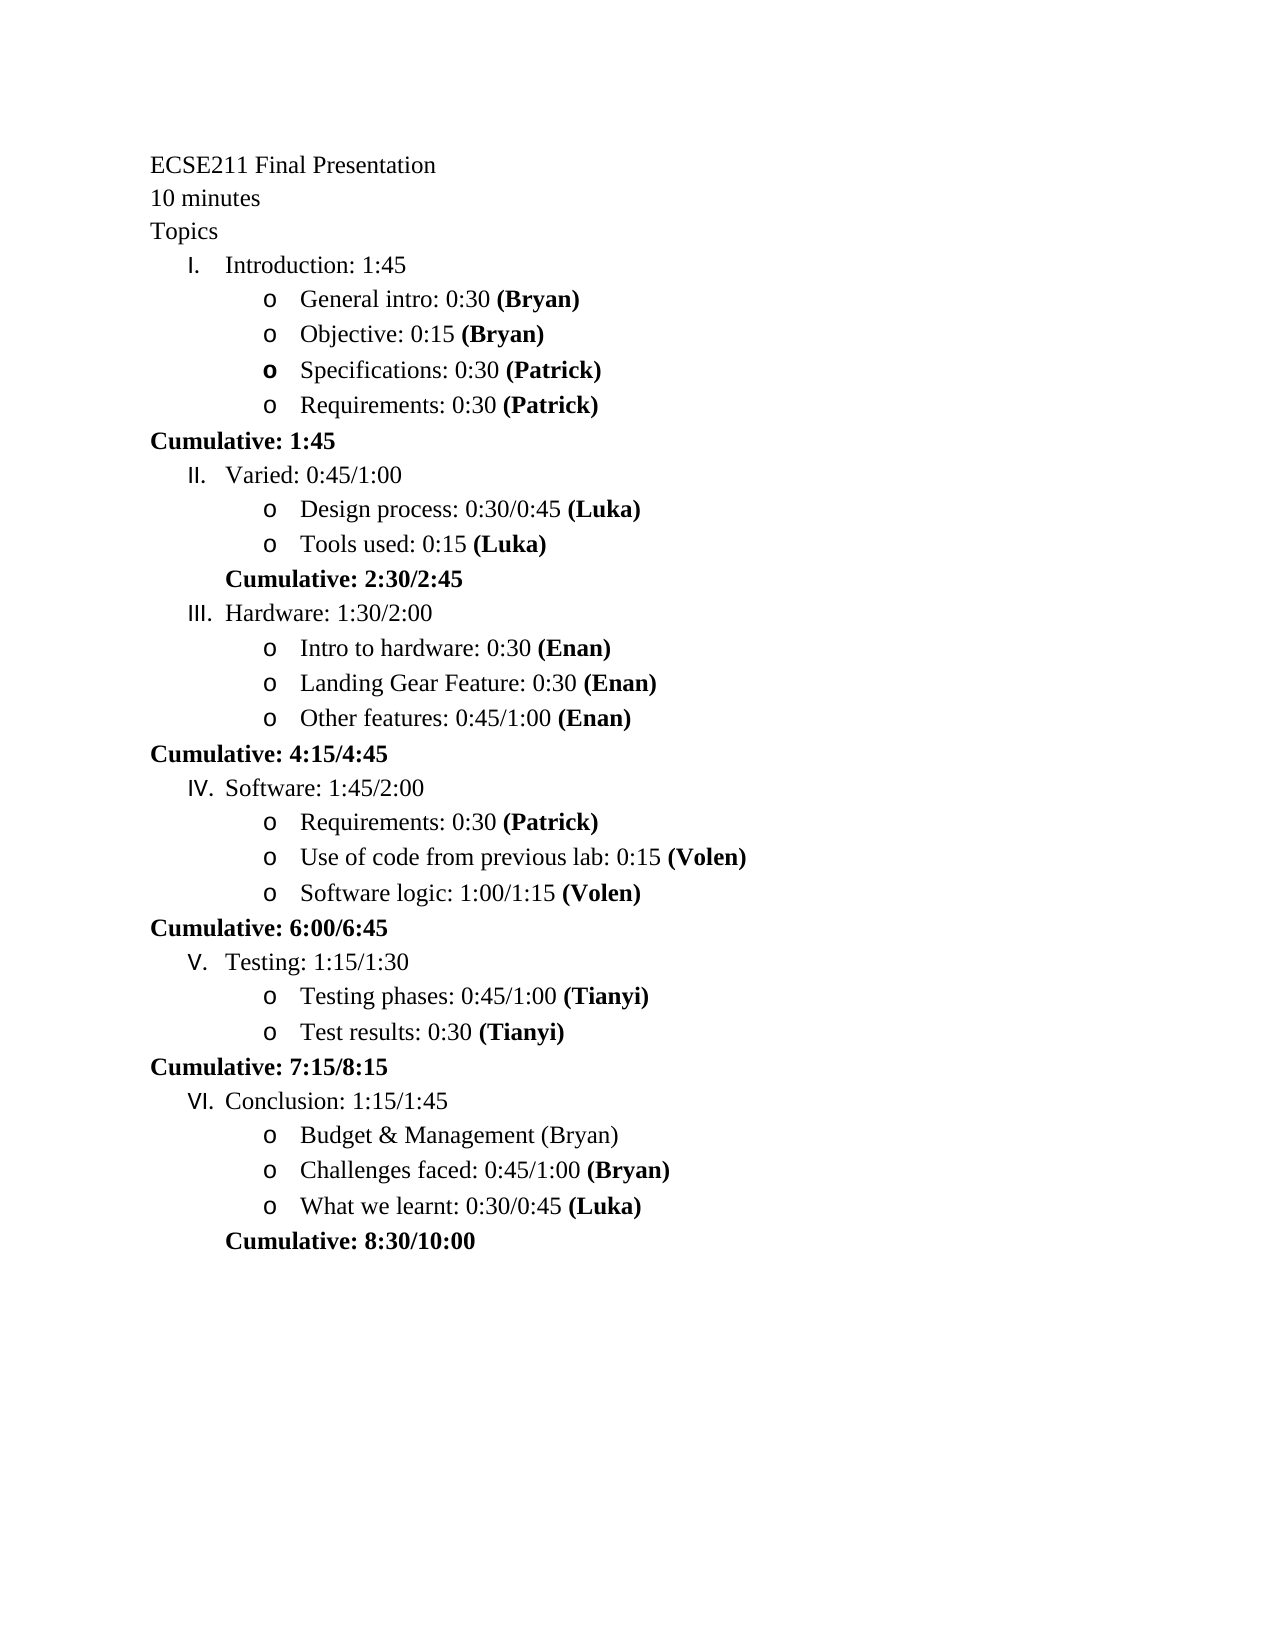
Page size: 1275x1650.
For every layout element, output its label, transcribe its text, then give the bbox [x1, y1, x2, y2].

list Varied: 0:45/1:00 [187, 459, 1125, 489]
list Tools used: 0:15 (Luka) [262, 529, 1125, 560]
text Topics [150, 216, 1125, 245]
list Testing phases: 0:45/1:00 (Tianyi) [262, 981, 1125, 1012]
text Cumulative: 7:15/8:15 [150, 1052, 1125, 1081]
list Objective: 0:15 (Bryan) [262, 319, 1125, 350]
list Landing Gear Feature: 0:30 (Enan) [262, 668, 1125, 699]
list Conclusion: 1:15/1:45 [187, 1085, 1125, 1116]
list Testing: 1:15/1:30 [187, 946, 1125, 977]
list Use of code from previous lab: 0:15 (Volen) [262, 842, 1125, 873]
text Cumulative: 2:30/2:45 [225, 564, 1125, 593]
list Requirements: 0:30 (Patrick) [262, 807, 1125, 838]
list Test results: 0:30 (Tianyi) [262, 1017, 1125, 1047]
list Budget & Management (Bryan) [262, 1120, 1125, 1151]
list Other features: 0:45/1:00 (Enan) [262, 703, 1125, 734]
list Requirements: 0:30 (Patrick) [262, 390, 1125, 421]
list Challenges faced: 0:45/1:00 (Bryan) [262, 1155, 1125, 1186]
list Software: 1:45/2:00 [187, 772, 1125, 802]
list What we learnt: 0:30/0:45 (Luka) [262, 1191, 1125, 1222]
list Software logic: 1:00/1:15 (Volen) [262, 878, 1125, 908]
list Hardware: 1:30/2:00 [187, 598, 1125, 628]
text Cumulative: 6:00/6:45 [150, 913, 1125, 942]
text Cumulative: 1:45 [150, 426, 1125, 454]
list Specifications: 0:30 (Patrick) [262, 355, 1125, 386]
list Introduction: 1:45 [187, 249, 1125, 279]
text Cumulative: 4:15/4:45 [150, 739, 1125, 768]
text ECSE211 Final Presentation [150, 150, 1125, 179]
text Cumulative: 8:30/10:00 [225, 1226, 1125, 1255]
text 10 minutes [150, 183, 1125, 212]
list Design process: 0:30/0:45 (Luka) [262, 494, 1125, 524]
list General intro: 0:30 (Bryan) [262, 284, 1125, 315]
list Intro to hardware: 0:30 (Enan) [262, 633, 1125, 663]
